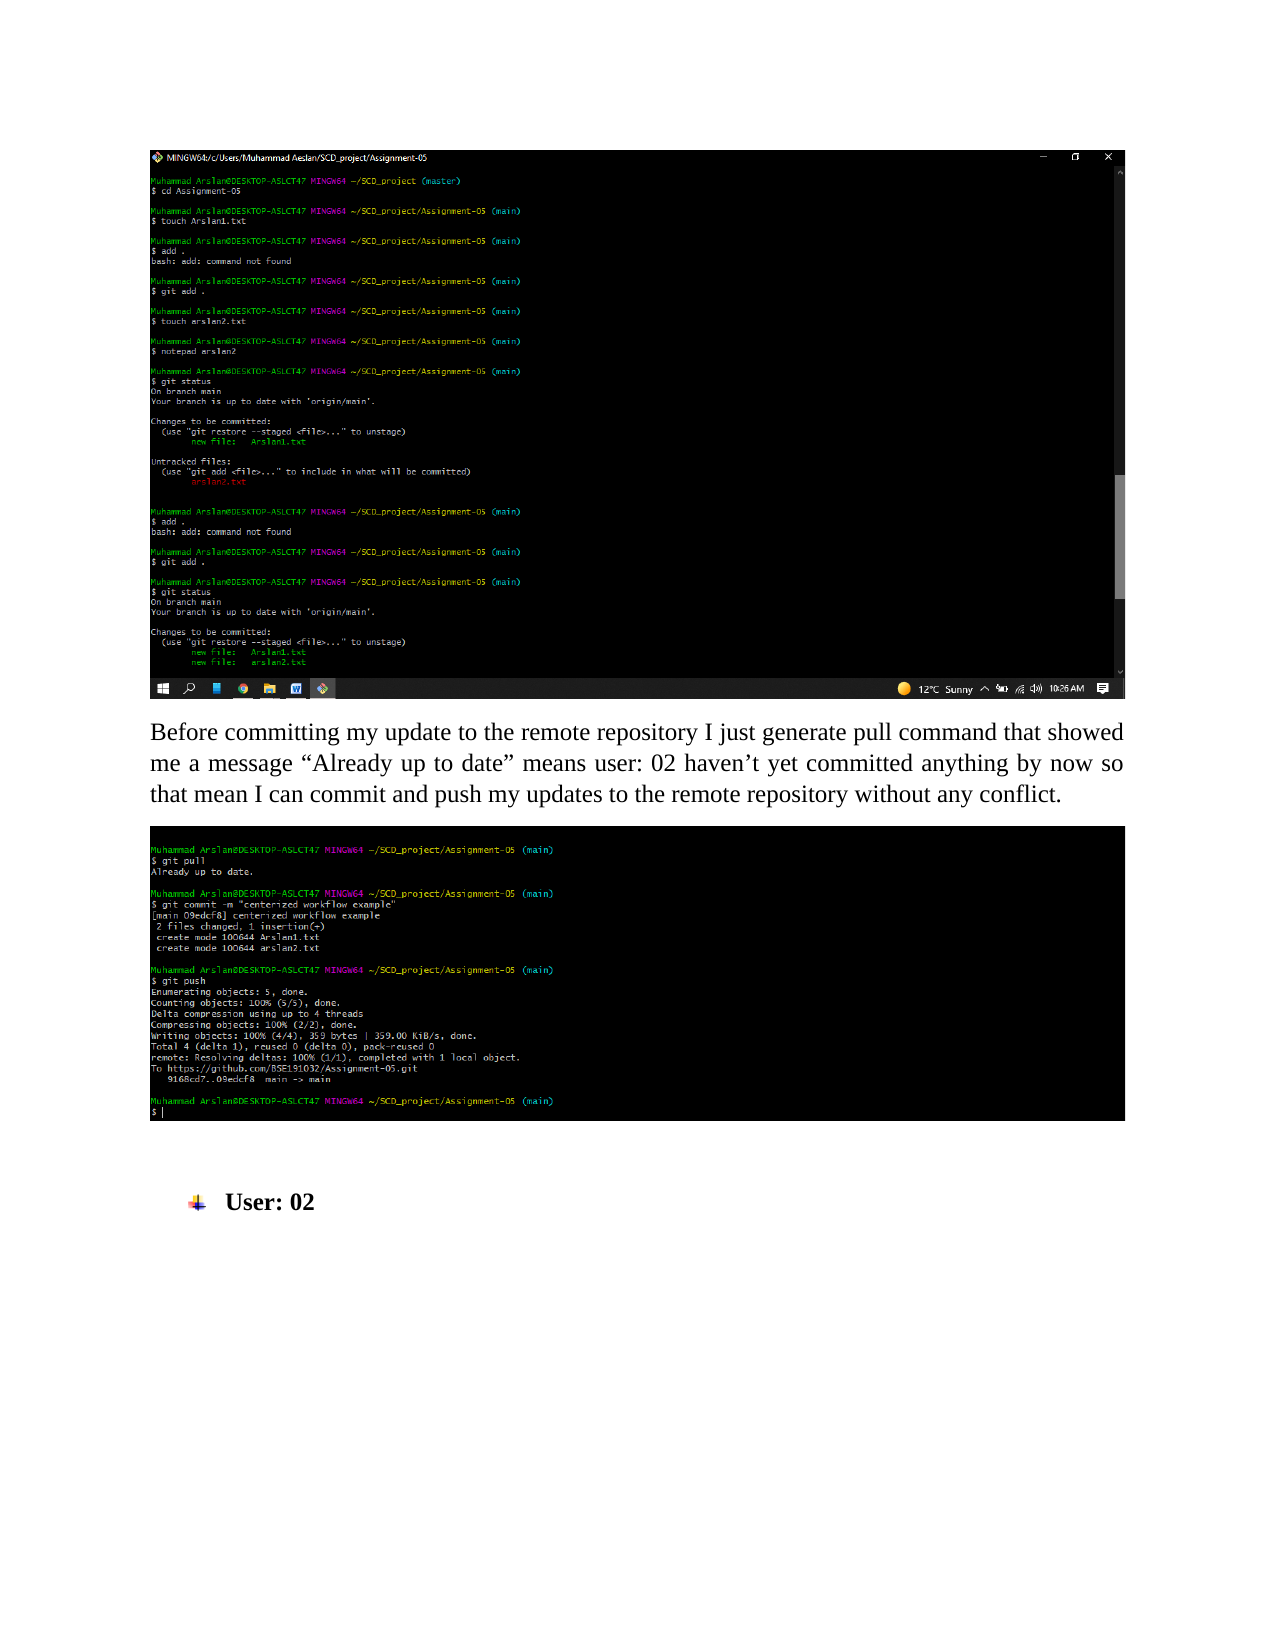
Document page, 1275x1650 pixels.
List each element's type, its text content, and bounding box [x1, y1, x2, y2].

picture [150, 150, 1125, 699]
list User: 02 [187, 1187, 1125, 1216]
picture [188, 1193, 206, 1211]
text Before committing my update to the remote repository I just generate pull command that showed me a message “Already up to date” means user: 02 haven’t yet committed anything by now so that mean I can commit and push my updates to the remote repository without any conflict. [150, 717, 1125, 808]
picture [150, 826, 1125, 1121]
